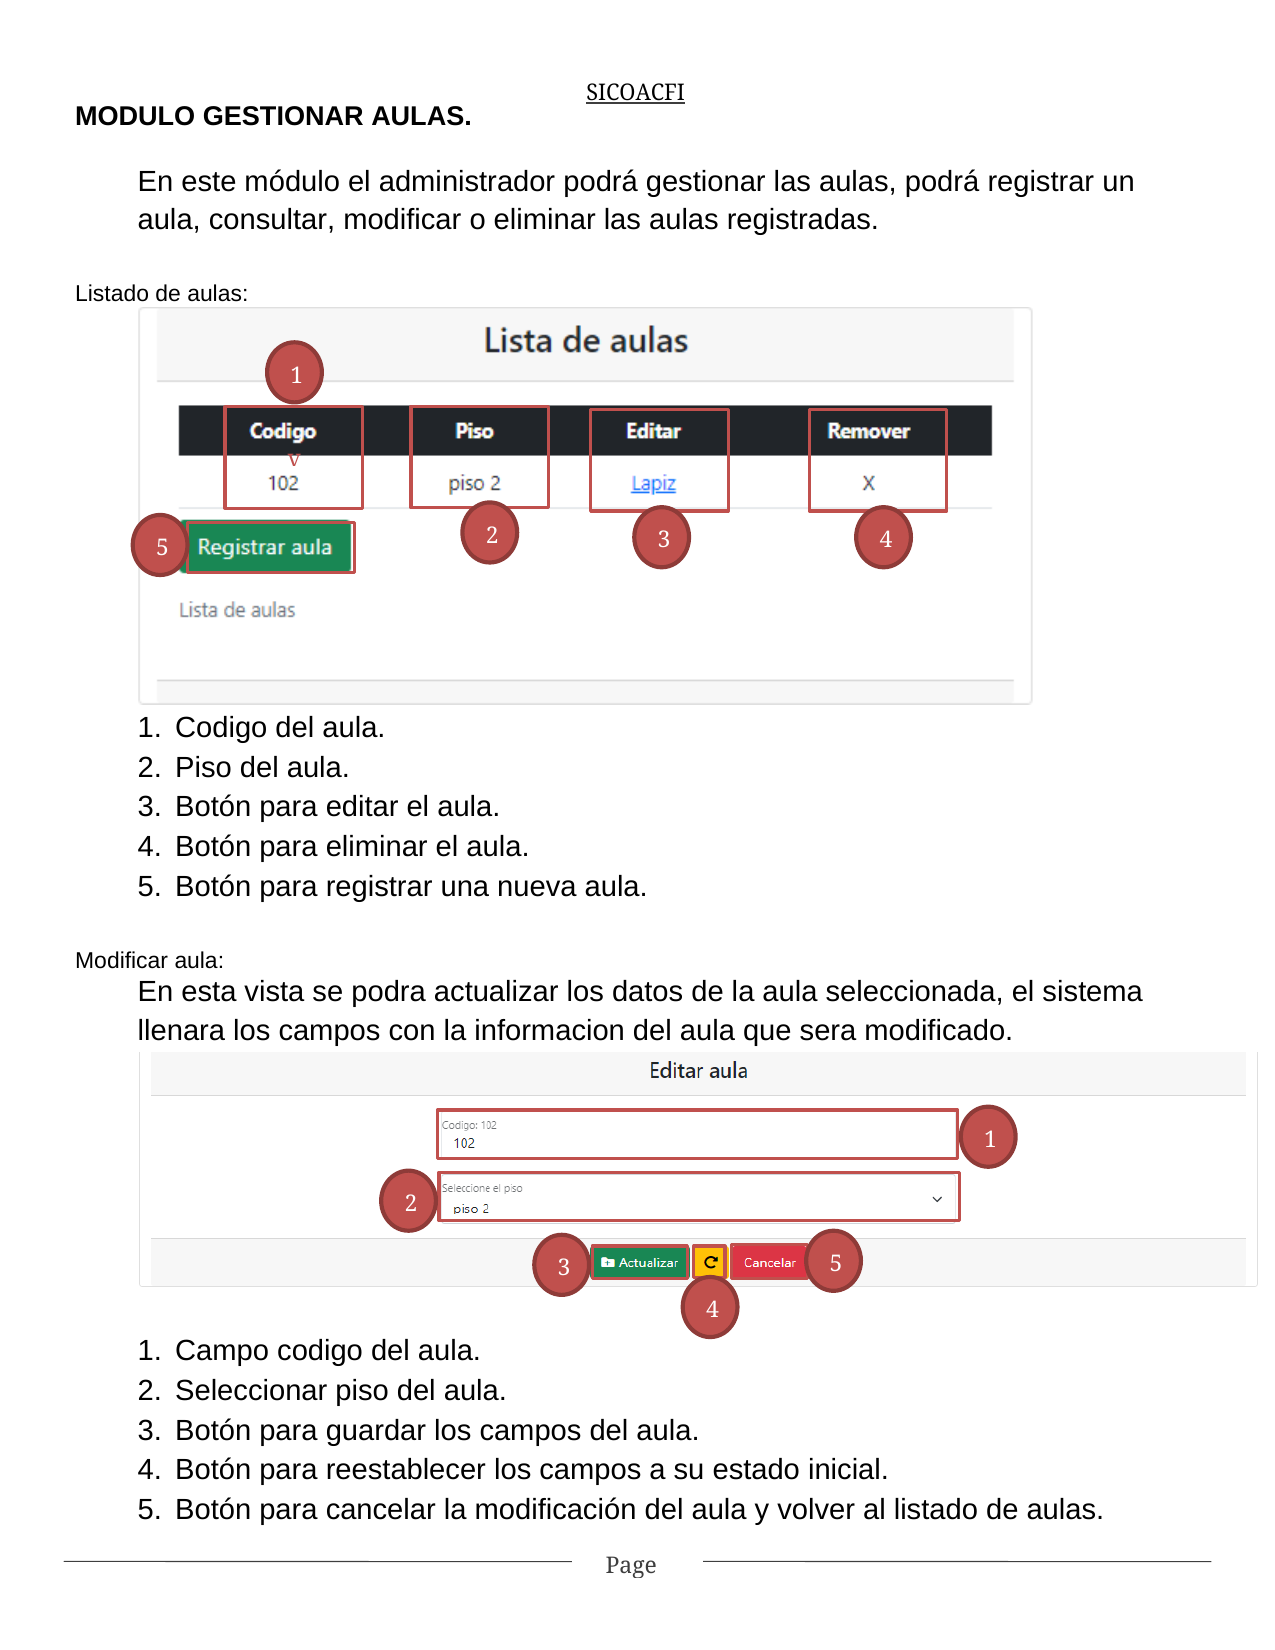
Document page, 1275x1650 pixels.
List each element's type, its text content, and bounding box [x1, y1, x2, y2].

picture [733, 1246, 806, 1277]
picture [137, 1052, 1260, 1289]
list Piso del aula. [137, 750, 1185, 783]
picture [137, 307, 1036, 705]
list Campo codigo del aula. [137, 1333, 1185, 1367]
list Modificar aula: [75, 947, 1185, 973]
text En este módulo el administrador podrá gestionar las aulas, podrá registrar un aula, consultar, modificar o eliminar las aulas registradas. [137, 163, 1185, 236]
list Seleccionar piso del aula. [137, 1373, 1185, 1407]
subtitle MODULO GESTIONAR AULAS. [75, 100, 1185, 162]
text En esta vista se podra actualizar los datos de la aula seleccionada, el sistema llenara los campos con la informacion del aula que sera modificado. [137, 974, 1185, 1046]
picture [594, 1248, 686, 1277]
list Botón para registrar una nueva aula. [137, 868, 1185, 902]
list Botón para cancelar la modificación del aula y volver al listado de aulas. [137, 1492, 1185, 1525]
list Botón para editar el aula. [137, 789, 1185, 823]
list Codigo del aula. [137, 710, 1185, 744]
list Botón para reestablecer los campos a su estado inicial. [137, 1452, 1185, 1486]
list Botón para guardar los campos del aula. [137, 1413, 1185, 1446]
list Listado de aulas: [75, 280, 1185, 307]
list Botón para eliminar el aula. [137, 829, 1185, 862]
picture [189, 524, 353, 571]
picture [695, 1248, 723, 1276]
